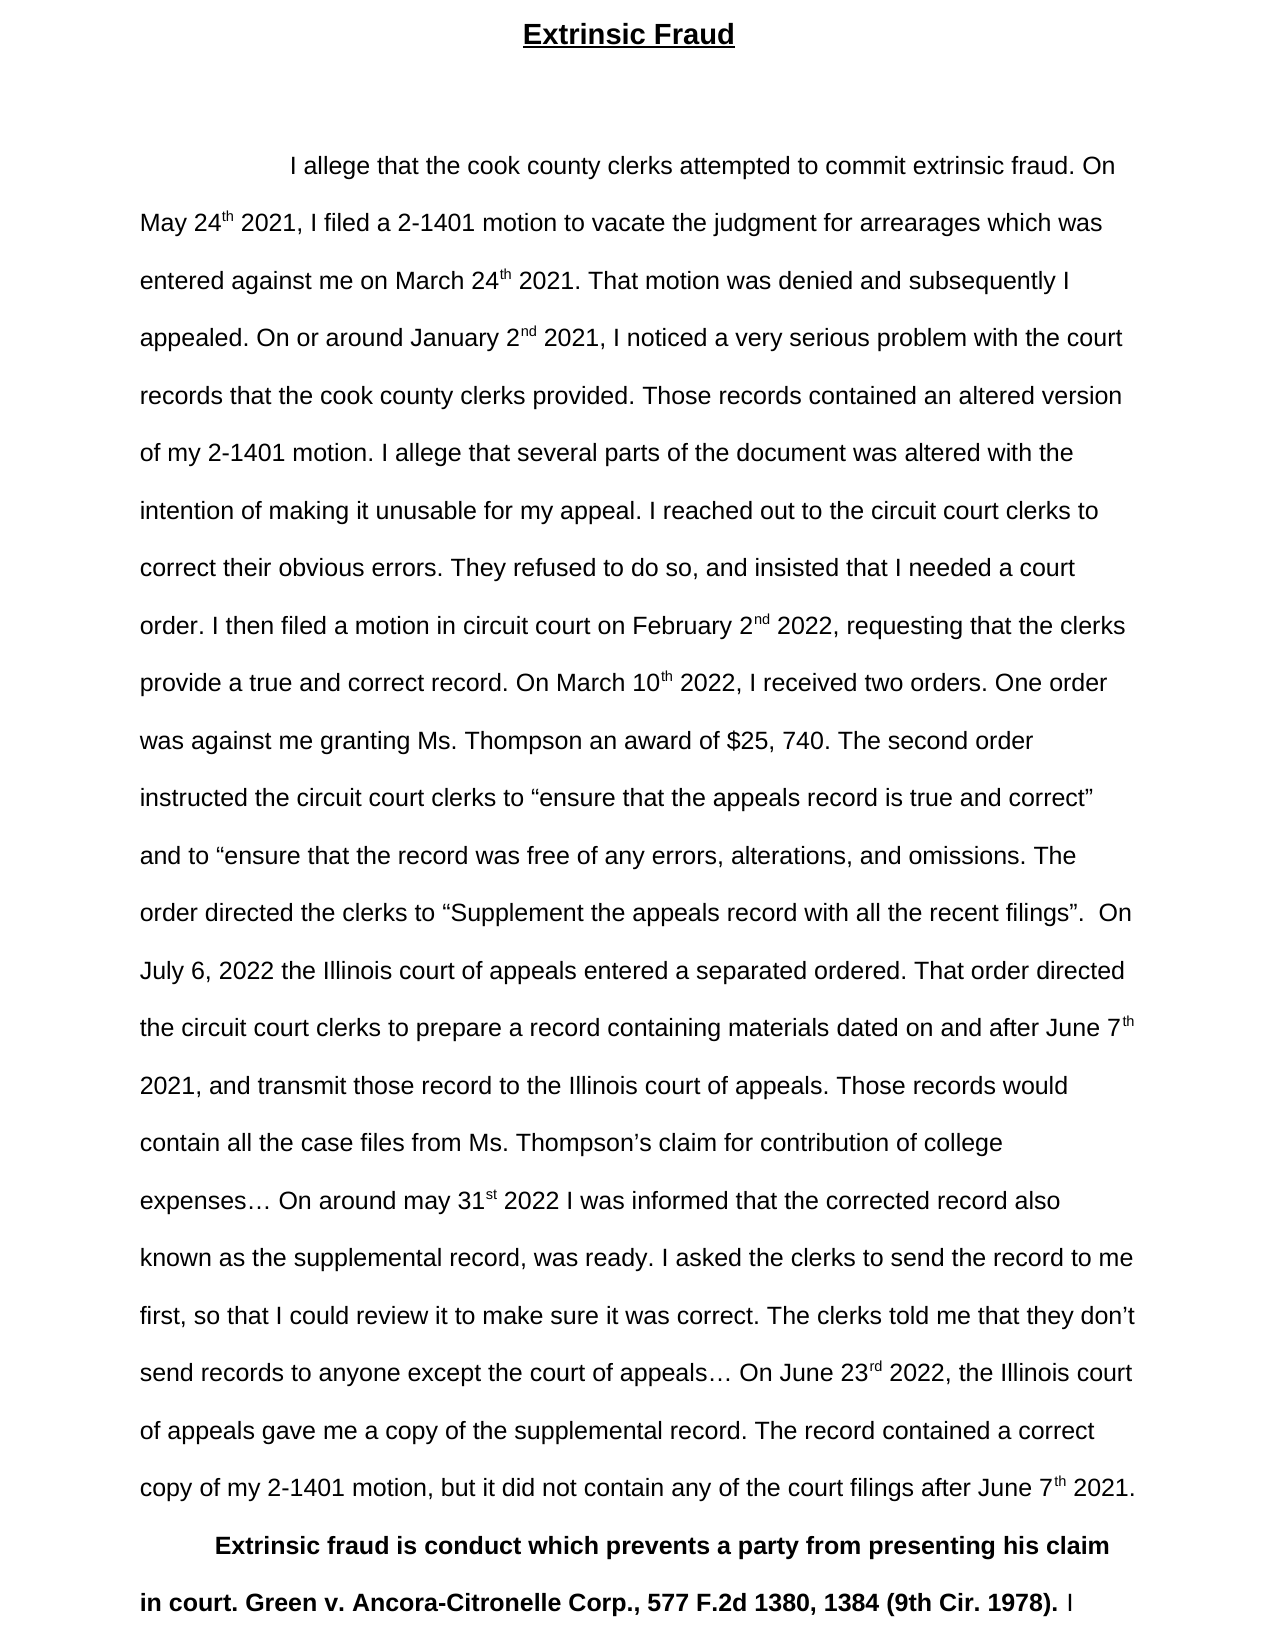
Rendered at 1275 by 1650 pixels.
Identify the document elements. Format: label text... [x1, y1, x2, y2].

text Extrinsic Fraud [139, 17, 1137, 50]
text I allege that the cook county clerks attempted to commit extrinsic fraud. On May 24th 2021, I filed a 2-1401 motion to vacate the judgment for arrearages which was entered against me on March 24th 2021. That motion was denied and subsequently I appealed. On or around January 2nd 2021, I noticed a very serious problem with the court records that the cook county clerks provided. Those records contained an altered version of my 2-1401 motion. I allege that several parts of the document was altered with the intention of making it unusable for my appeal. I reached out to the circuit court clerks to correct their obvious errors. They refused to do so, and insisted that I needed a court order. I then filed a motion in circuit court on February 2nd 2022, requesting that the clerks provide a true and correct record. On March 10th 2022, I received two orders. One order was against me granting Ms. Thompson an award of $25, 740. The second order instructed the circuit court clerks to “ensure that the appeals record is true and correct” and to “ensure that the record was free of any errors, alterations, and omissions. The order directed the clerks to “Supplement the appeals record with all the recent filings”. On July 6, 2022 the Illinois court of appeals entered a separated ordered. That order directed the circuit court clerks to prepare a record containing materials dated on and after June 7th 2021, and transmit those record to the Illinois court of appeals. Those records would contain all the case files from Ms. Thompson’s claim for contribution of college expenses… On around may 31st 2022 I was informed that the corrected record also known as the supplemental record, was ready. I asked the clerks to send the record to me first, so that I could review it to make sure it was correct. The clerks told me that they don’t send records to anyone except the court of appeals… On June 23rd 2022, the Illinois court of appeals gave me a copy of the supplemental record. The record contained a correct copy of my 2-1401 motion, but it did not contain any of the court filings after June 7th 2021. [139, 151, 1137, 1502]
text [139, 1531, 1137, 1617]
